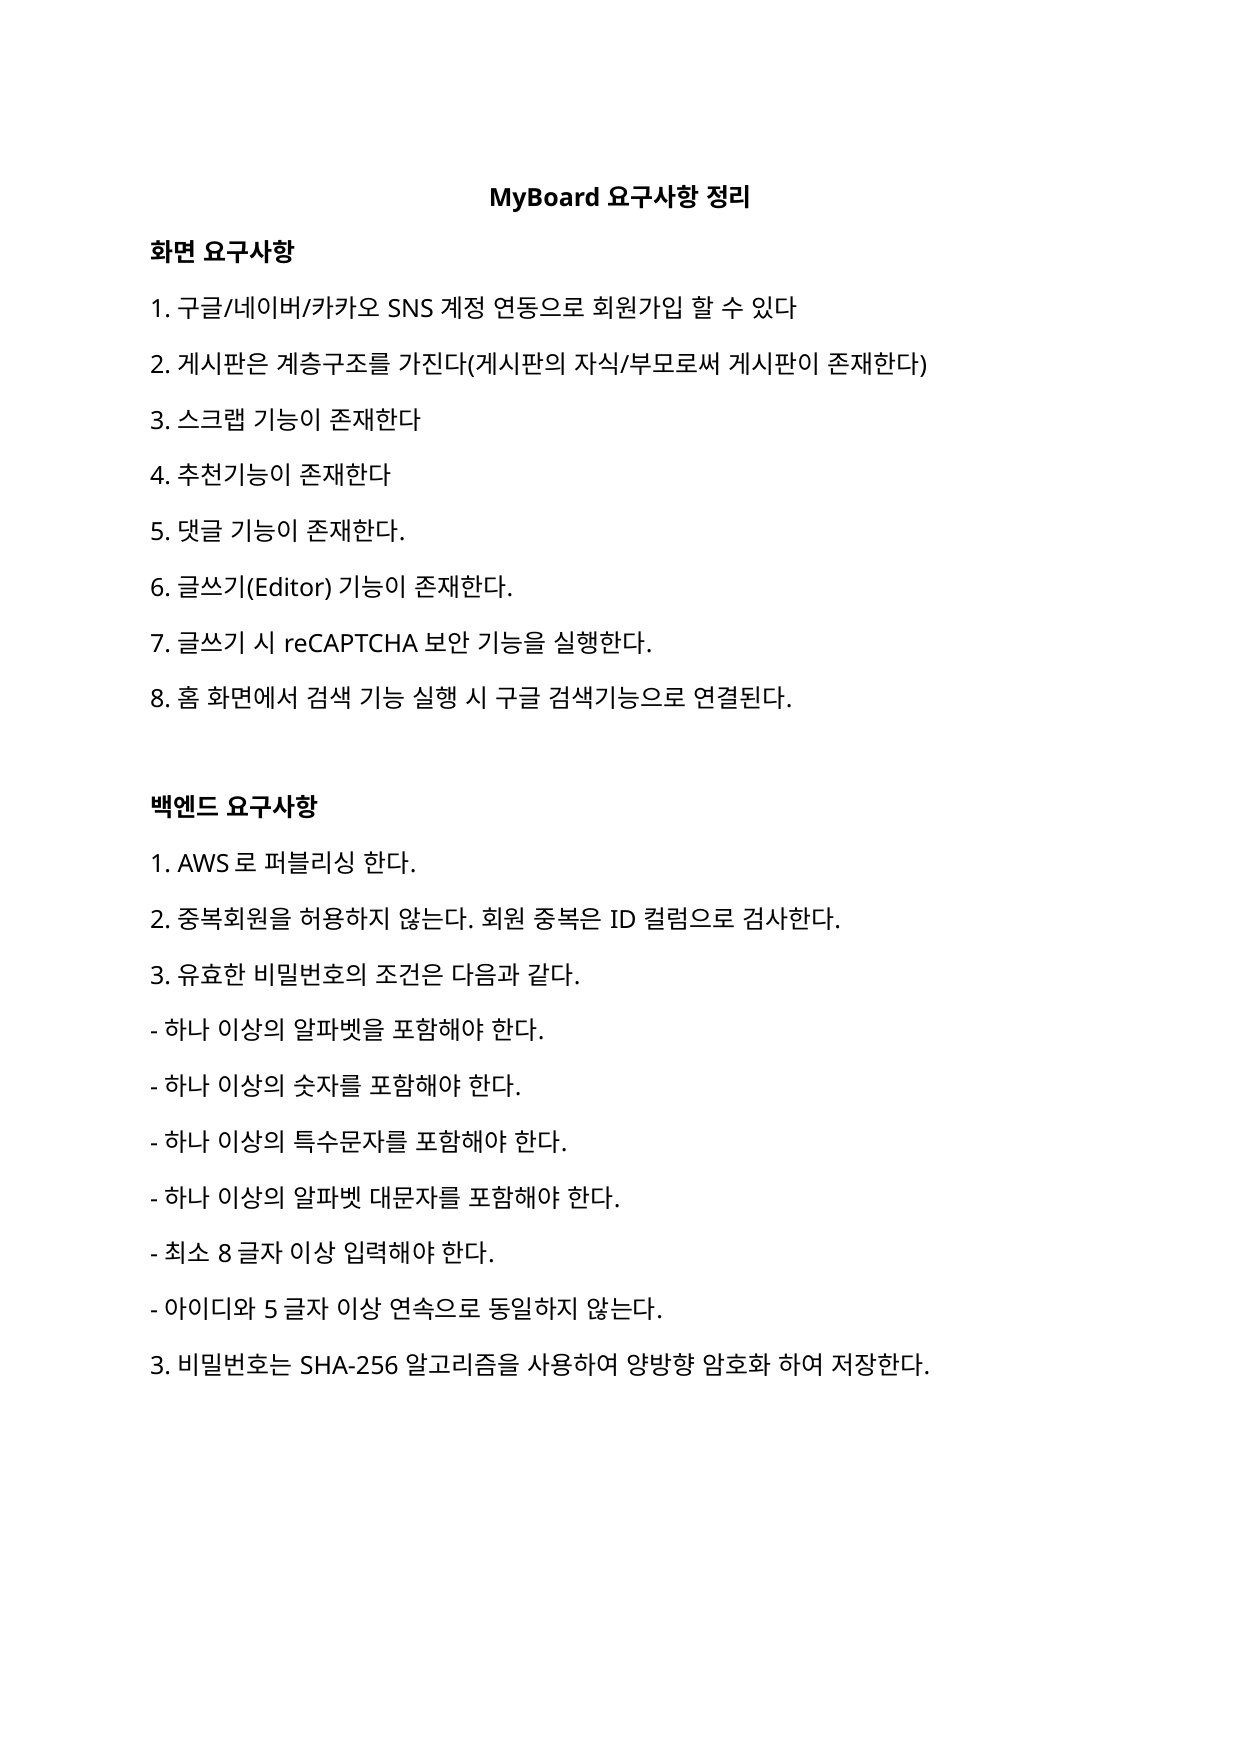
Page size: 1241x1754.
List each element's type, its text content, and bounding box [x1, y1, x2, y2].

text 4. 추천기능이 존재한다 [150, 456, 1090, 492]
text - 하나 이상의 알파벳을 포함해야 한다. [150, 1011, 1090, 1047]
text 3. 스크랩 기능이 존재한다 [150, 400, 1090, 436]
text 8. 홈 화면에서 검색 기능 실행 시 구글 검색기능으로 연결된다. [150, 679, 1090, 715]
text 2. 중복회원을 허용하지 않는다. 회원 중복은 ID 컬럼으로 검사한다. [150, 899, 1090, 936]
text MyBoard 요구사항 정리 [150, 177, 1090, 213]
text 3. 유효한 비밀번호의 조건은 다음과 같다. [150, 955, 1090, 991]
text - 하나 이상의 특수문자를 포함해야 한다. [150, 1122, 1090, 1158]
text - 아이디와 5글자 이상 연속으로 동일하지 않는다. [150, 1289, 1090, 1326]
text - 최소 8글자 이상 입력해야 한다. [150, 1234, 1090, 1270]
text 1. AWS로 퍼블리싱 한다. [150, 844, 1090, 880]
text 백엔드 요구사항 [150, 788, 1090, 824]
text 3. 비밀번호는 SHA-256 알고리즘을 사용하여 양방향 암호화 하여 저장한다. [150, 1345, 1090, 1381]
text 6. 글쓰기(Editor) 기능이 존재한다. [150, 567, 1090, 603]
text 화면 요구사항 [150, 233, 1090, 269]
text - 하나 이상의 알파벳 대문자를 포함해야 한다. [150, 1178, 1090, 1214]
text 1. 구글/네이버/카카오 SNS 계정 연동으로 회원가입 할 수 있다 [150, 289, 1090, 325]
text 5. 댓글 기능이 존재한다. [150, 512, 1090, 548]
text 7. 글쓰기 시 reCAPTCHA 보안 기능을 실행한다. [150, 623, 1090, 659]
text 2. 게시판은 계층구조를 가진다(게시판의 자식/부모로써 게시판이 존재한다) [150, 344, 1090, 381]
text - 하나 이상의 숫자를 포함해야 한다. [150, 1067, 1090, 1103]
